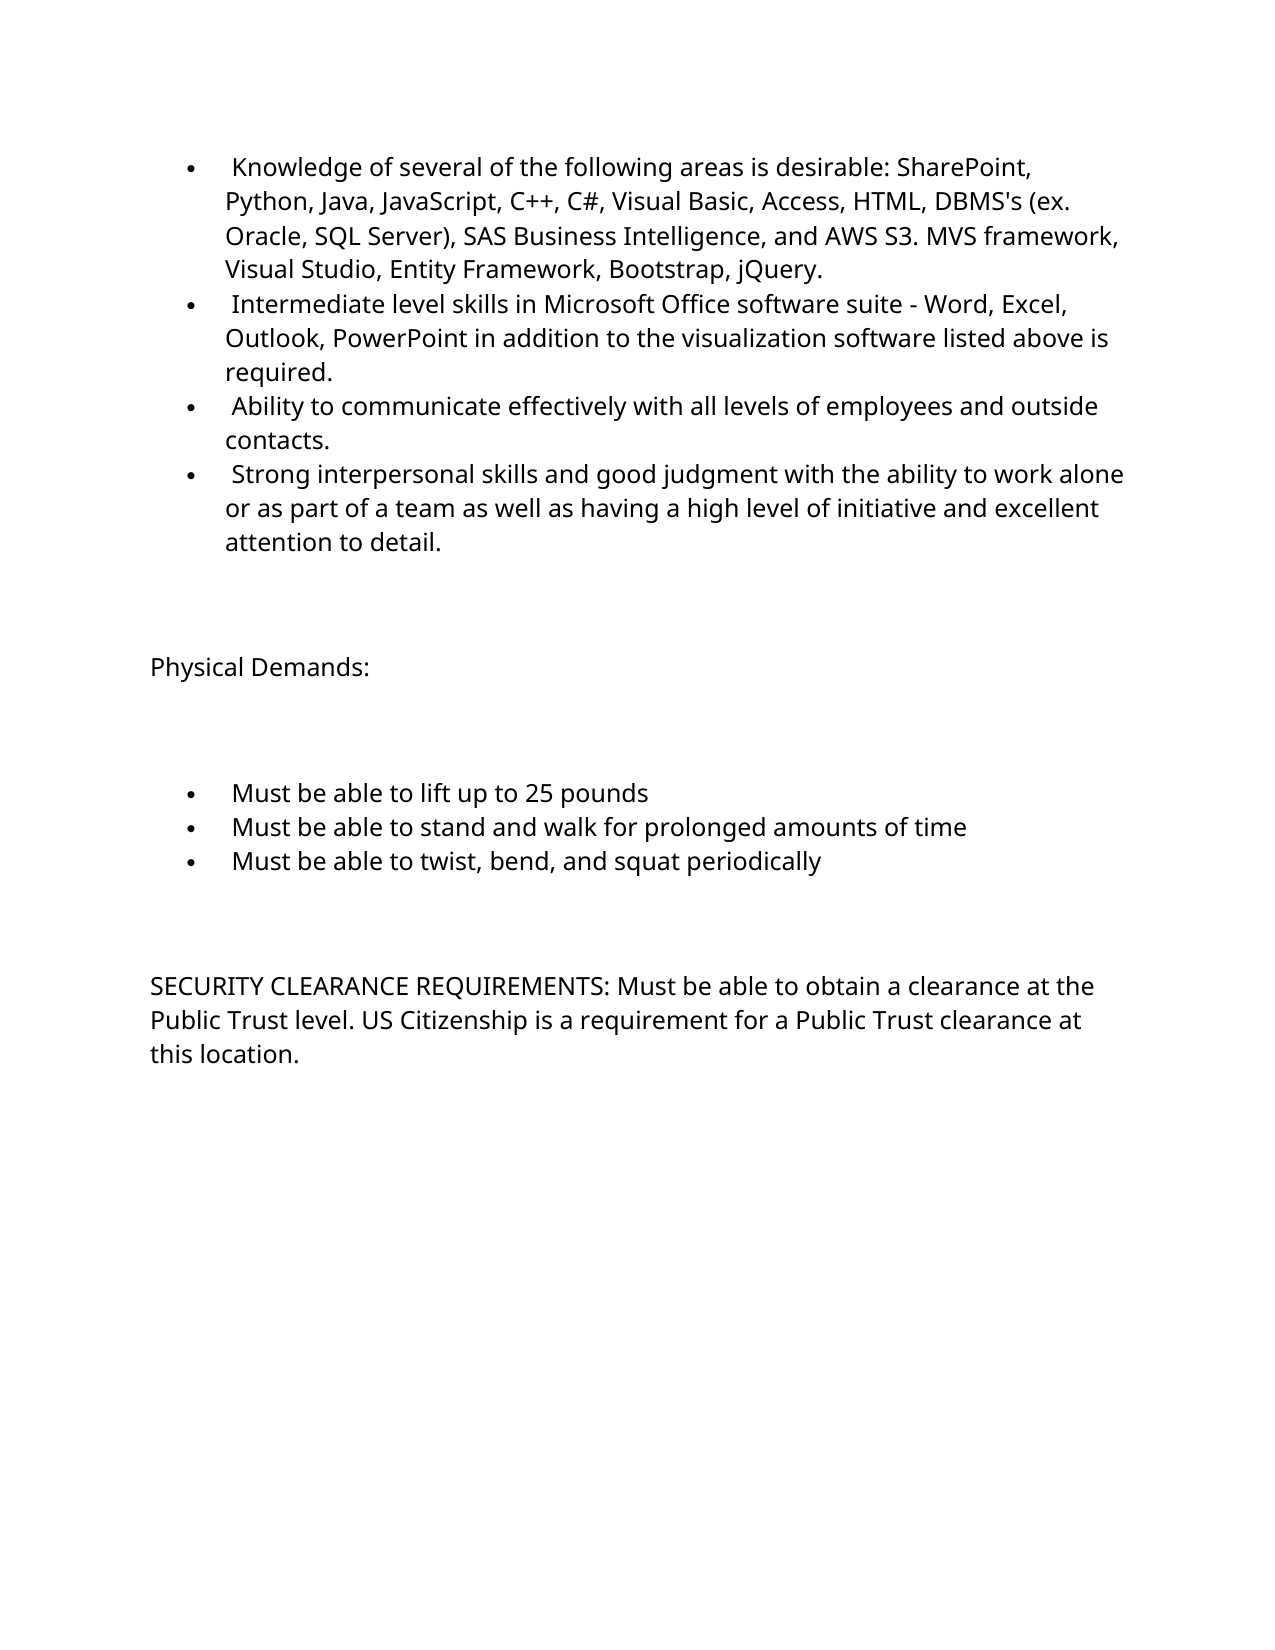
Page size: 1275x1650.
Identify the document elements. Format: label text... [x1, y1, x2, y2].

list Must be able to twist, bend, and squat periodically [187, 843, 1125, 939]
list Knowledge of several of the following areas is desirable: SharePoint, Python, Java, JavaScript, C++, C#, Visual Basic, Access, HTML, DBMS's (ex. Oracle, SQL Server), SAS Business Intelligence, and AWS S3. MVS framework, Visual Studio, Entity Framework, Bootstrap, jQuery. [187, 150, 1125, 286]
list Must be able to lift up to 25 pounds [187, 775, 1125, 809]
list Intermediate level skills in Microsoft Office software suite - Word, Excel, Outlook, PowerPoint in addition to the visualization software listed above is required. [187, 286, 1125, 388]
list Must be able to stand and walk for prolonged amounts of time [187, 809, 1125, 843]
text SECURITY CLEARANCE REQUIREMENTS: Must be able to obtain a clearance at the Public Trust level. US Citizenship is a requirement for a Public Trust clearance at this location. [150, 969, 1125, 1099]
text Physical Demands: [150, 650, 1125, 746]
list Strong interpersonal skills and good judgment with the ability to work alone or as part of a team as well as having a high level of initiative and excellent attention to detail. [187, 457, 1125, 621]
list Ability to communicate effectively with all levels of employees and outside contacts. [187, 388, 1125, 457]
